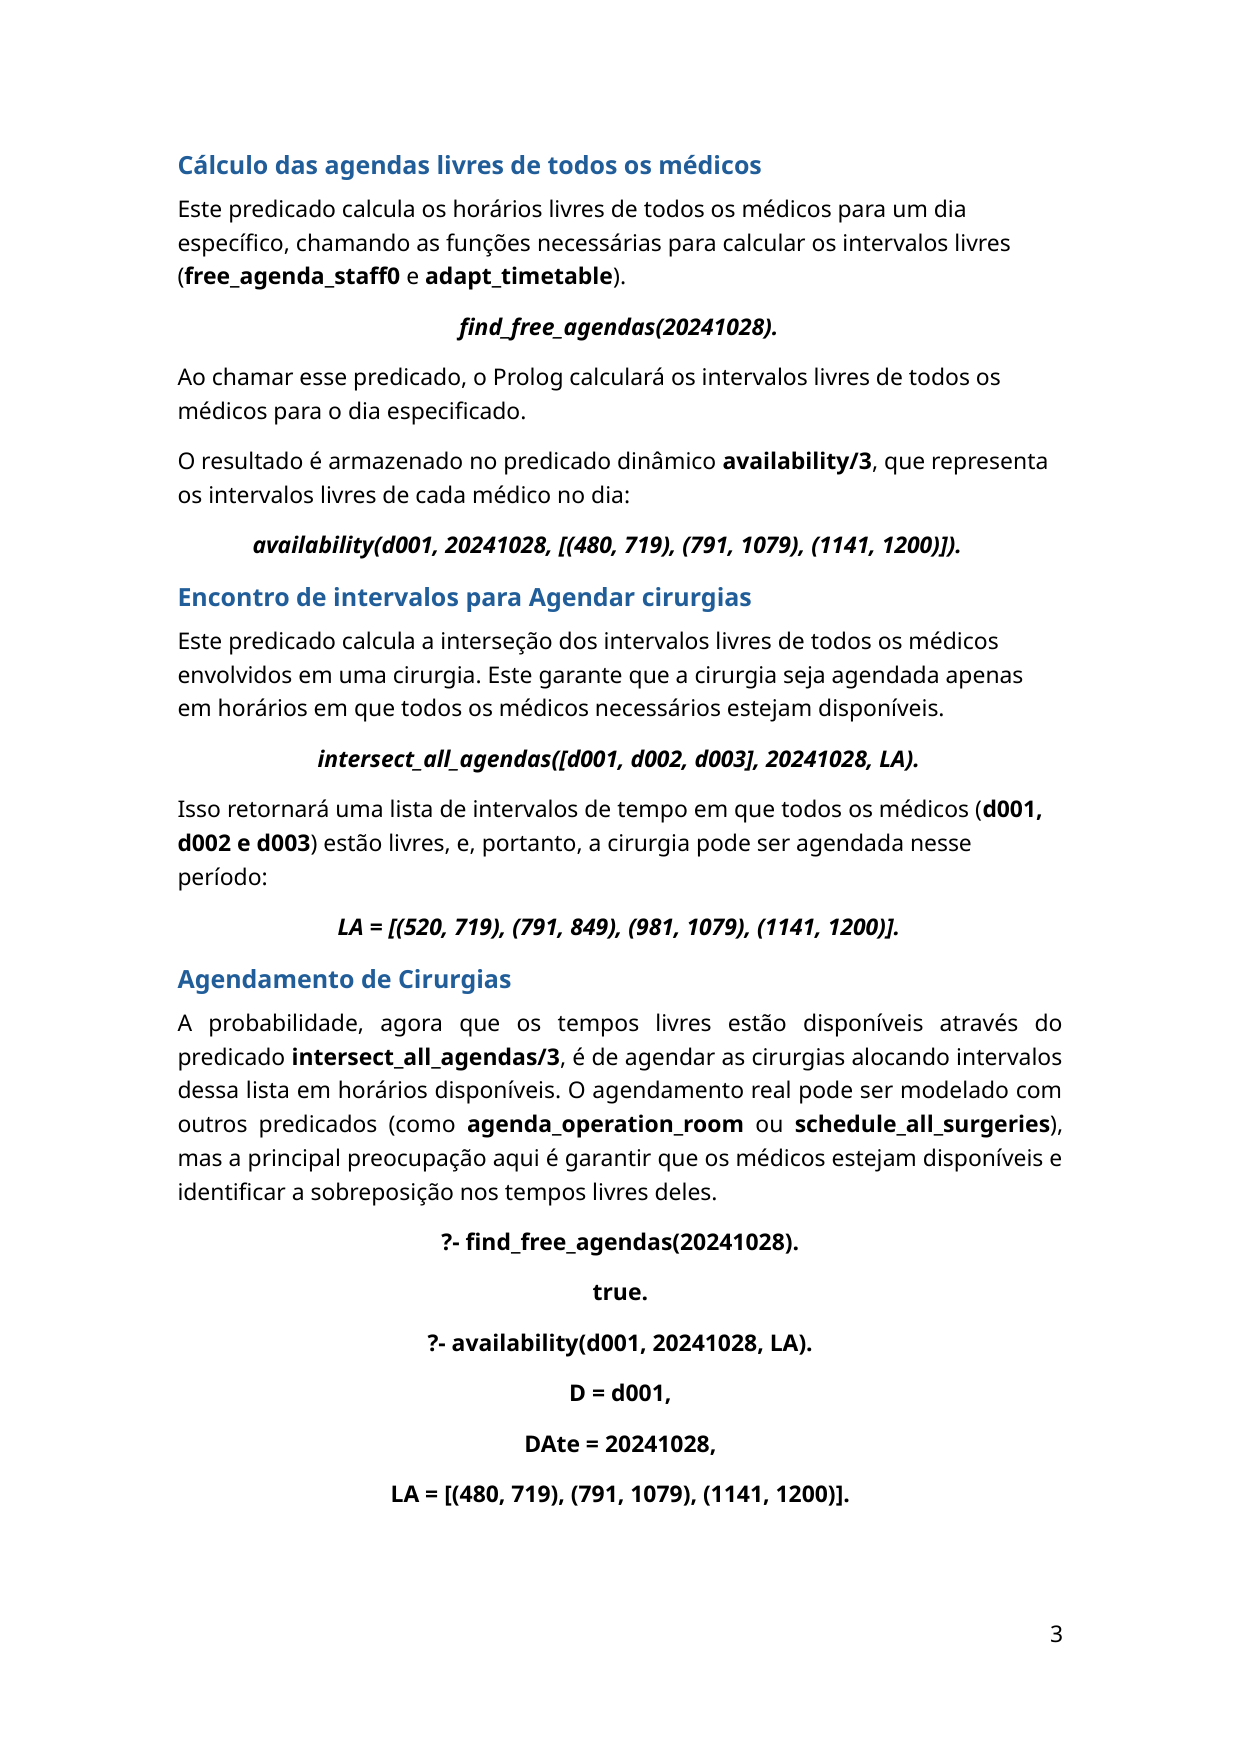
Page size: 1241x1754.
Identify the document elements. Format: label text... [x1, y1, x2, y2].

text DAte = 20241028, [177, 1427, 1063, 1459]
text Este predicado calcula os horários livres de todos os médicos para um dia específico, chamando as funções necessárias para calcular os intervalos livres (free_agenda_staff0 e adapt_timetable). [177, 193, 1063, 291]
text Este predicado calcula a interseção dos intervalos livres de todos os médicos envolvidos em uma cirurgia. Este garante que a cirurgia seja agendada apenas em horários em que todos os médicos necessários estejam disponíveis. [177, 625, 1063, 724]
text ?- find_free_agendas(20241028). [177, 1226, 1063, 1257]
text availability(d001, 20241028, [(480, 719), (791, 1079), (1141, 1200)]). [252, 529, 1063, 561]
subtitle Agendamento de Cirurgias [177, 962, 1063, 996]
text O resultado é armazenado no predicado dinâmico availability/3, que representa os intervalos livres de cada médico no dia: [177, 445, 1063, 510]
text Ao chamar esse predicado, o Prolog calculará os intervalos livres de todos os médicos para o dia especificado. [177, 361, 1063, 426]
text true. [177, 1276, 1063, 1307]
text find_free_agendas(20241028). [177, 311, 1063, 342]
text ?- availability(d001, 20241028, LA). [177, 1327, 1063, 1358]
text LA = [(520, 719), (791, 849), (981, 1079), (1141, 1200)]. [177, 911, 1063, 942]
text D = d001, [177, 1377, 1063, 1408]
subtitle Cálculo das agendas livres de todos os médicos [177, 148, 1063, 182]
text LA = [(480, 719), (791, 1079), (1141, 1200)]. [177, 1478, 1063, 1509]
text Isso retornará uma lista de intervalos de tempo em que todos os médicos (d001, d002 e d003) estão livres, e, portanto, a cirurgia pode ser agendada nesse período: [177, 793, 1063, 892]
text A probabilidade, agora que os tempos livres estão disponíveis através do predicado intersect_all_agendas/3, é de agendar as cirurgias alocando intervalos dessa lista em horários disponíveis. O agendamento real pode ser modelado com outros predicados (como agenda_operation_room ou schedule_all_surgeries), mas a principal preocupação aqui é garantir que os médicos estejam disponíveis e identificar a sobreposição nos tempos livres deles. [177, 1007, 1063, 1207]
subtitle Encontro de intervalos para Agendar cirurgias [177, 580, 1063, 614]
text intersect_all_agendas([d001, d002, d003], 20241028, LA). [177, 743, 1063, 774]
